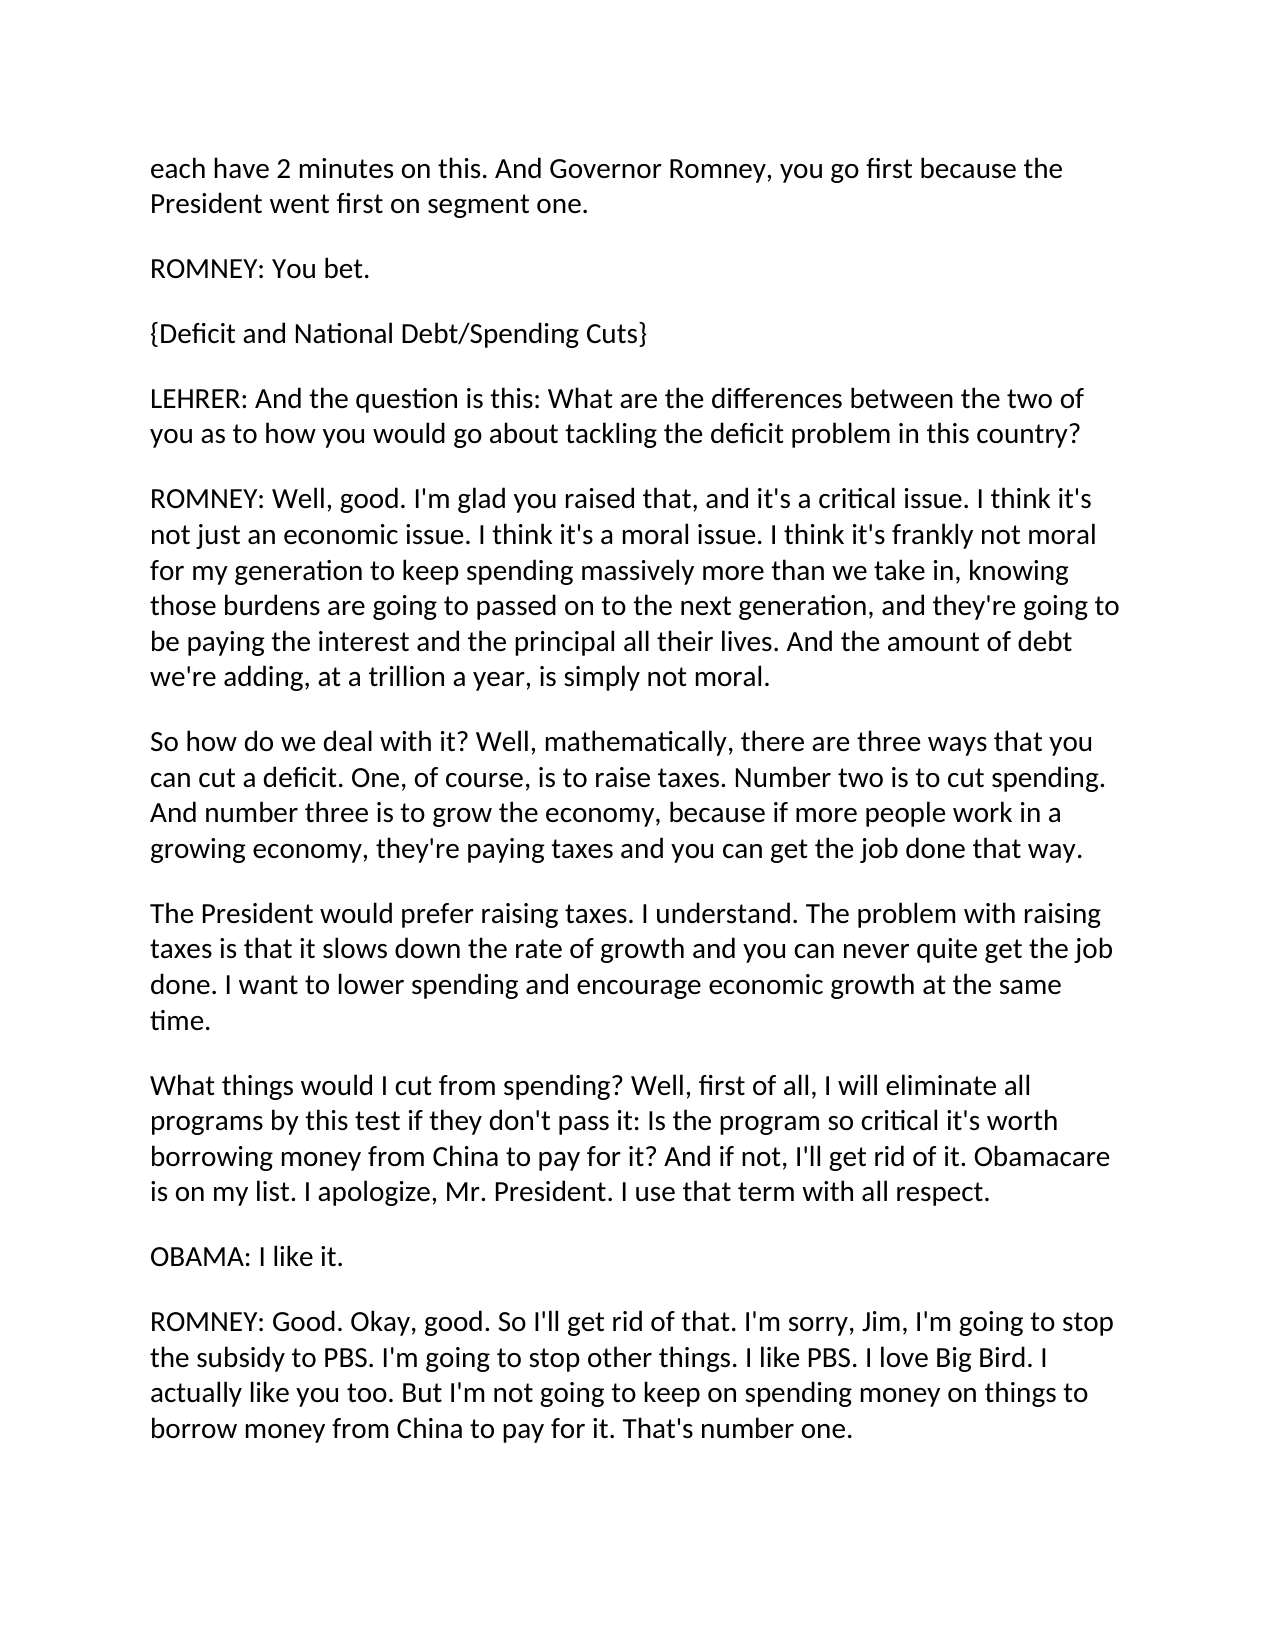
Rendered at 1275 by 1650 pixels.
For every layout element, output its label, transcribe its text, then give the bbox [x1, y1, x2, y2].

text {Deficit and National Debt/Spending Cuts} [150, 315, 1125, 351]
text OBAMA: I like it. [150, 1238, 1125, 1274]
text ROMNEY: You bet. [150, 250, 1125, 286]
text What things would I cut from spending? Well, first of all, I will eliminate all programs by this test if they don't pass it: Is the program so critical it's worth borrowing money from China to pay for it? And if not, I'll get rid of it. Obamacare is on my list. I apologize, Mr. President. I use that term with all respect. [150, 1067, 1125, 1209]
text ROMNEY: Well, good. I'm glad you raised that, and it's a critical issue. I think it's not just an economic issue. I think it's a moral issue. I think it's frankly not moral for my generation to keep spending massively more than we take in, knowing those burdens are going to passed on to the next generation, and they're going to be paying the interest and the principal all their lives. And the amount of debt we're adding, at a trillion a year, is simply not moral. [150, 480, 1125, 694]
text The President would prefer raising taxes. I understand. The problem with raising taxes is that it slows down the rate of growth and you can never quite get the job done. I want to lower spending and encourage economic growth at the same time. [150, 895, 1125, 1037]
text ROMNEY: Good. Okay, good. So I'll get rid of that. I'm sorry, Jim, I'm going to stop the subsidy to PBS. I'm going to stop other things. I like PBS. I love Big Bird. I actually like you too. But I'm not going to keep on spending money on things to borrow money from China to pay for it. That's number one. [150, 1303, 1125, 1446]
text So how do we deal with it? Well, mathematically, there are three ways that you can cut a deficit. One, of course, is to raise taxes. Number two is to cut spending. And number three is to grow the economy, because if more people work in a growing economy, they're paying taxes and you can get the job done that way. [150, 723, 1125, 866]
text LEHRER: And the question is this: What are the differences between the two of you as to how you would go about tackling the deficit problem in this country? [150, 380, 1125, 451]
